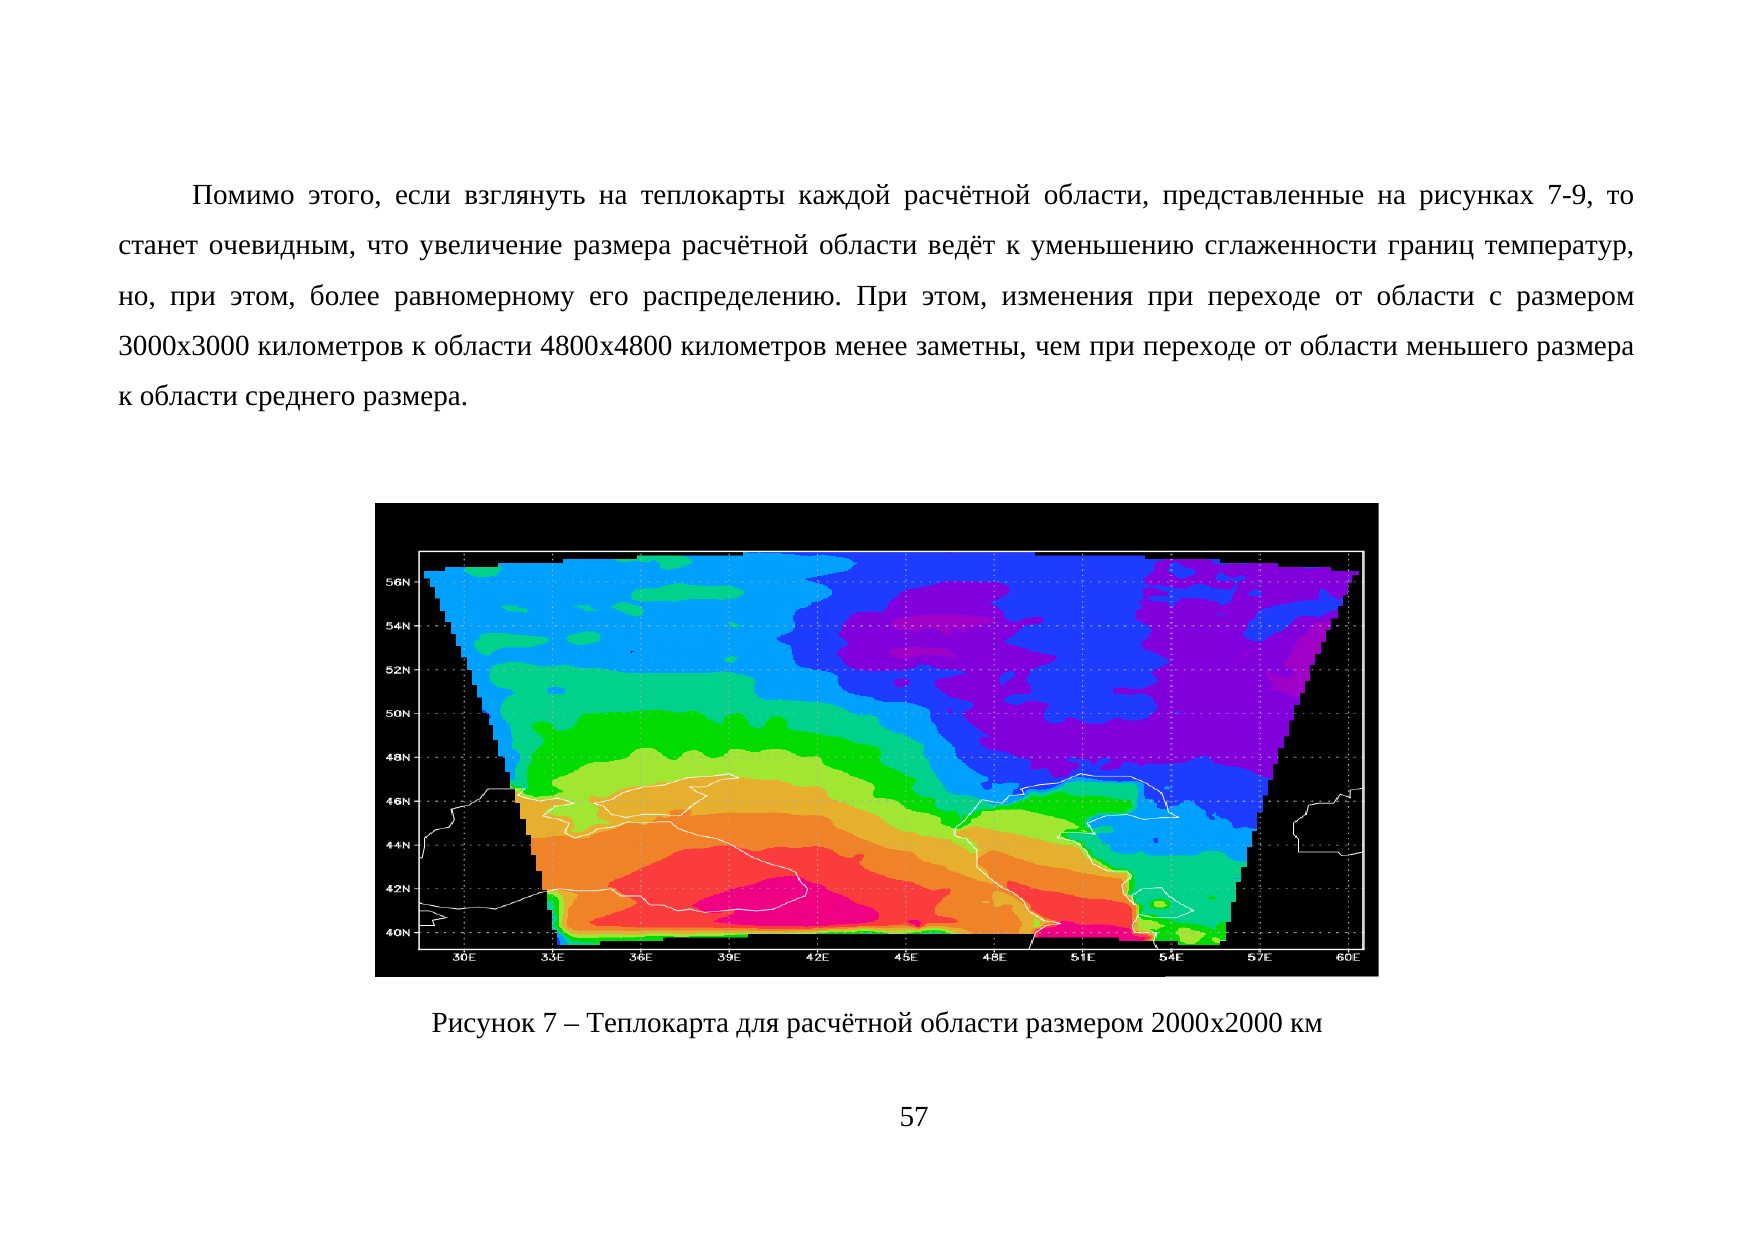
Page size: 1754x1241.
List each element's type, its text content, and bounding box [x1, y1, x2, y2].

text Рисунок 7 – Теплокарта для расчётной области размером 2000x2000 км [118, 1005, 1636, 1039]
picture [375, 503, 1379, 977]
text Помимо этого, если взглянуть на теплокарты каждой расчётной области, представленные на рисунках 7-9, то станет очевидным, что увеличение размера расчётной области ведёт к уменьшению сглаженности границ температур, но, при этом, более равномерному его распределению. При этом, изменения при переходе от области с размером 3000x3000 километров к области 4800x4800 километров менее заметны, чем при переходе от области меньшего размера к области среднего размера. [118, 177, 1636, 412]
